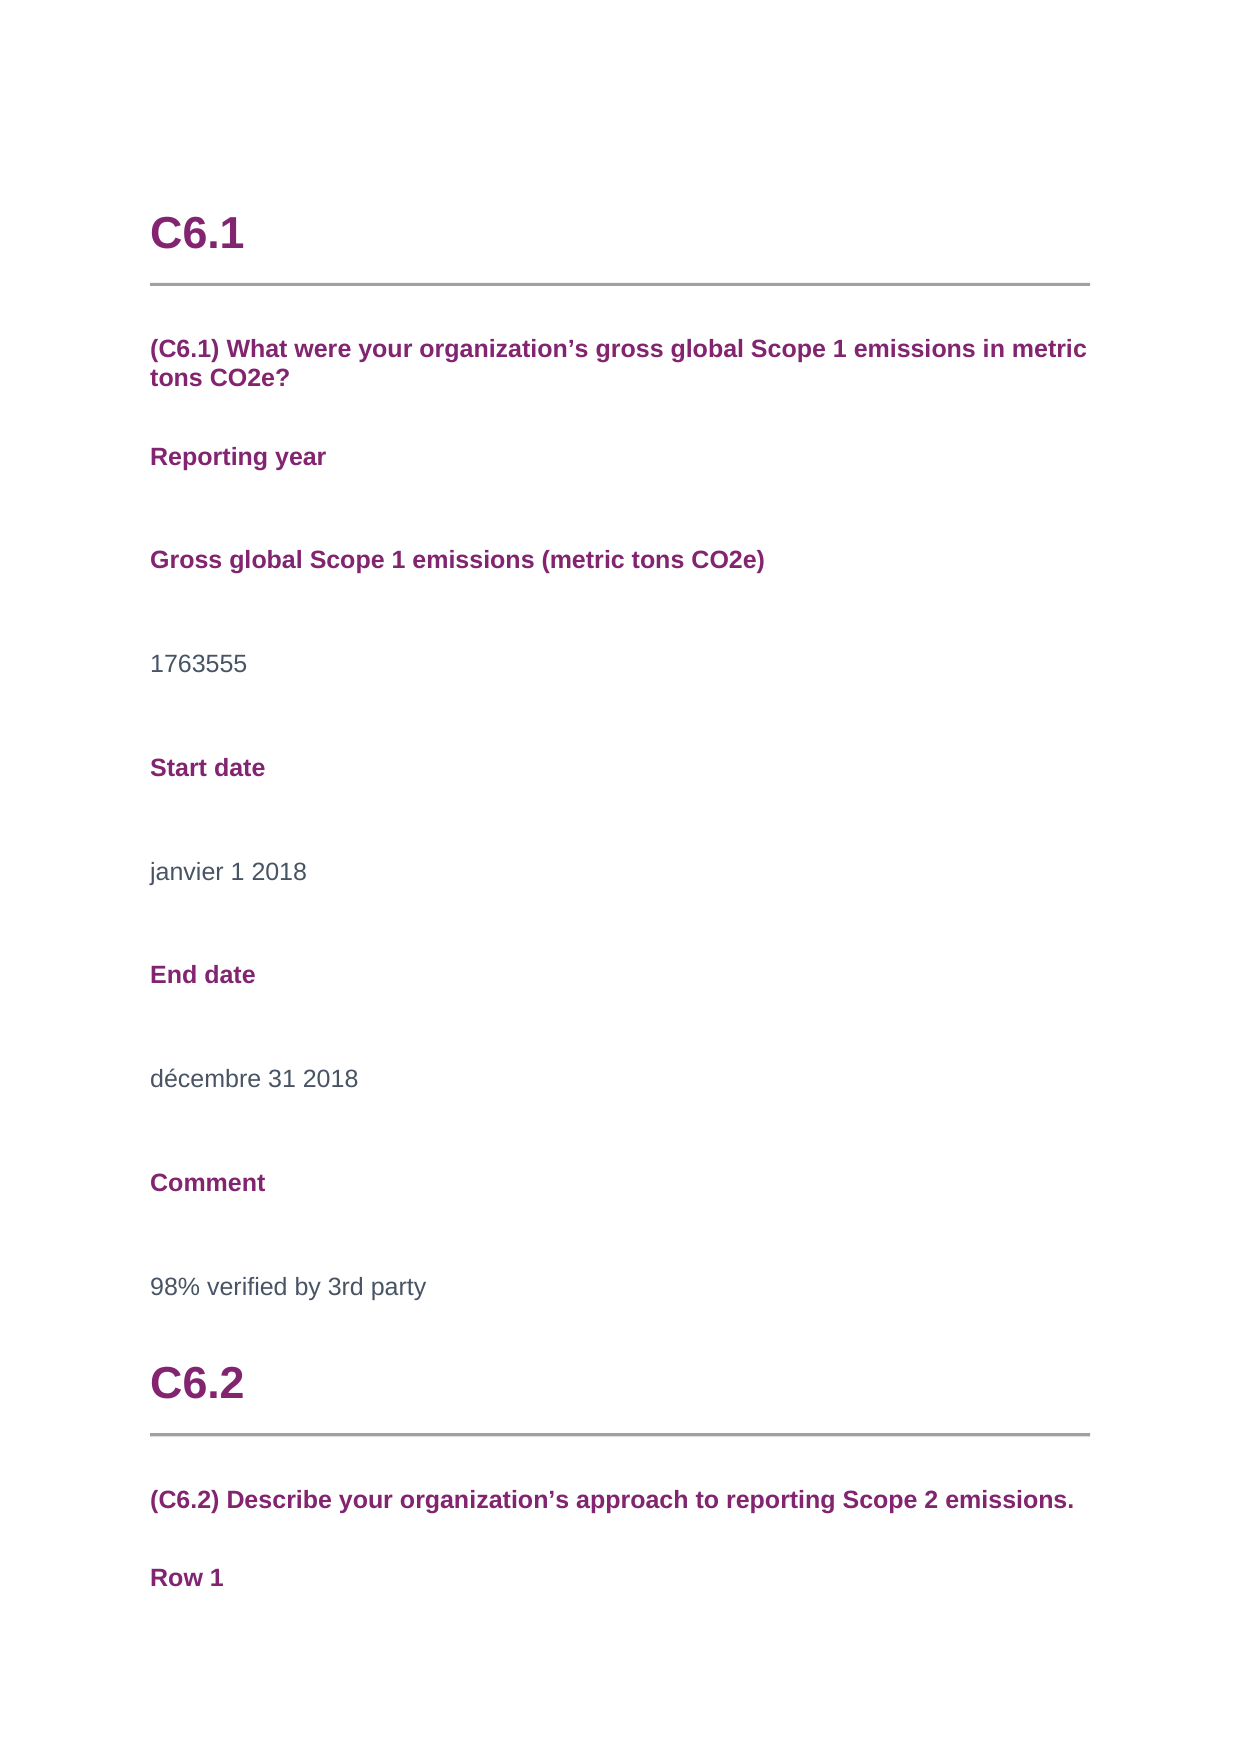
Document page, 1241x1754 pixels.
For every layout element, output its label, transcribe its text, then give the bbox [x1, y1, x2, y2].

subtitle (C6.1) What were your organization’s gross global Scope 1 emissions in metric tons CO2e? [150, 334, 1090, 392]
subtitle Comment [150, 1168, 1090, 1197]
subtitle Gross global Scope 1 emissions (metric tons CO2e) [150, 545, 1090, 574]
text 1763555 [150, 649, 1090, 678]
text 98% verified by 3rd party [150, 1272, 1090, 1300]
subtitle Row 1 [150, 1563, 1090, 1592]
subtitle End date [150, 960, 1090, 989]
text janvier 1 2018 [150, 857, 1090, 885]
text décembre 31 2018 [150, 1064, 1090, 1093]
subtitle (C6.2) Describe your organization’s approach to reporting Scope 2 emissions. [150, 1484, 1090, 1513]
subtitle Start date [150, 753, 1090, 782]
subtitle Reporting year [150, 442, 1090, 470]
subtitle C6.2 [150, 1300, 1090, 1408]
subtitle C6.1 [150, 150, 1090, 258]
